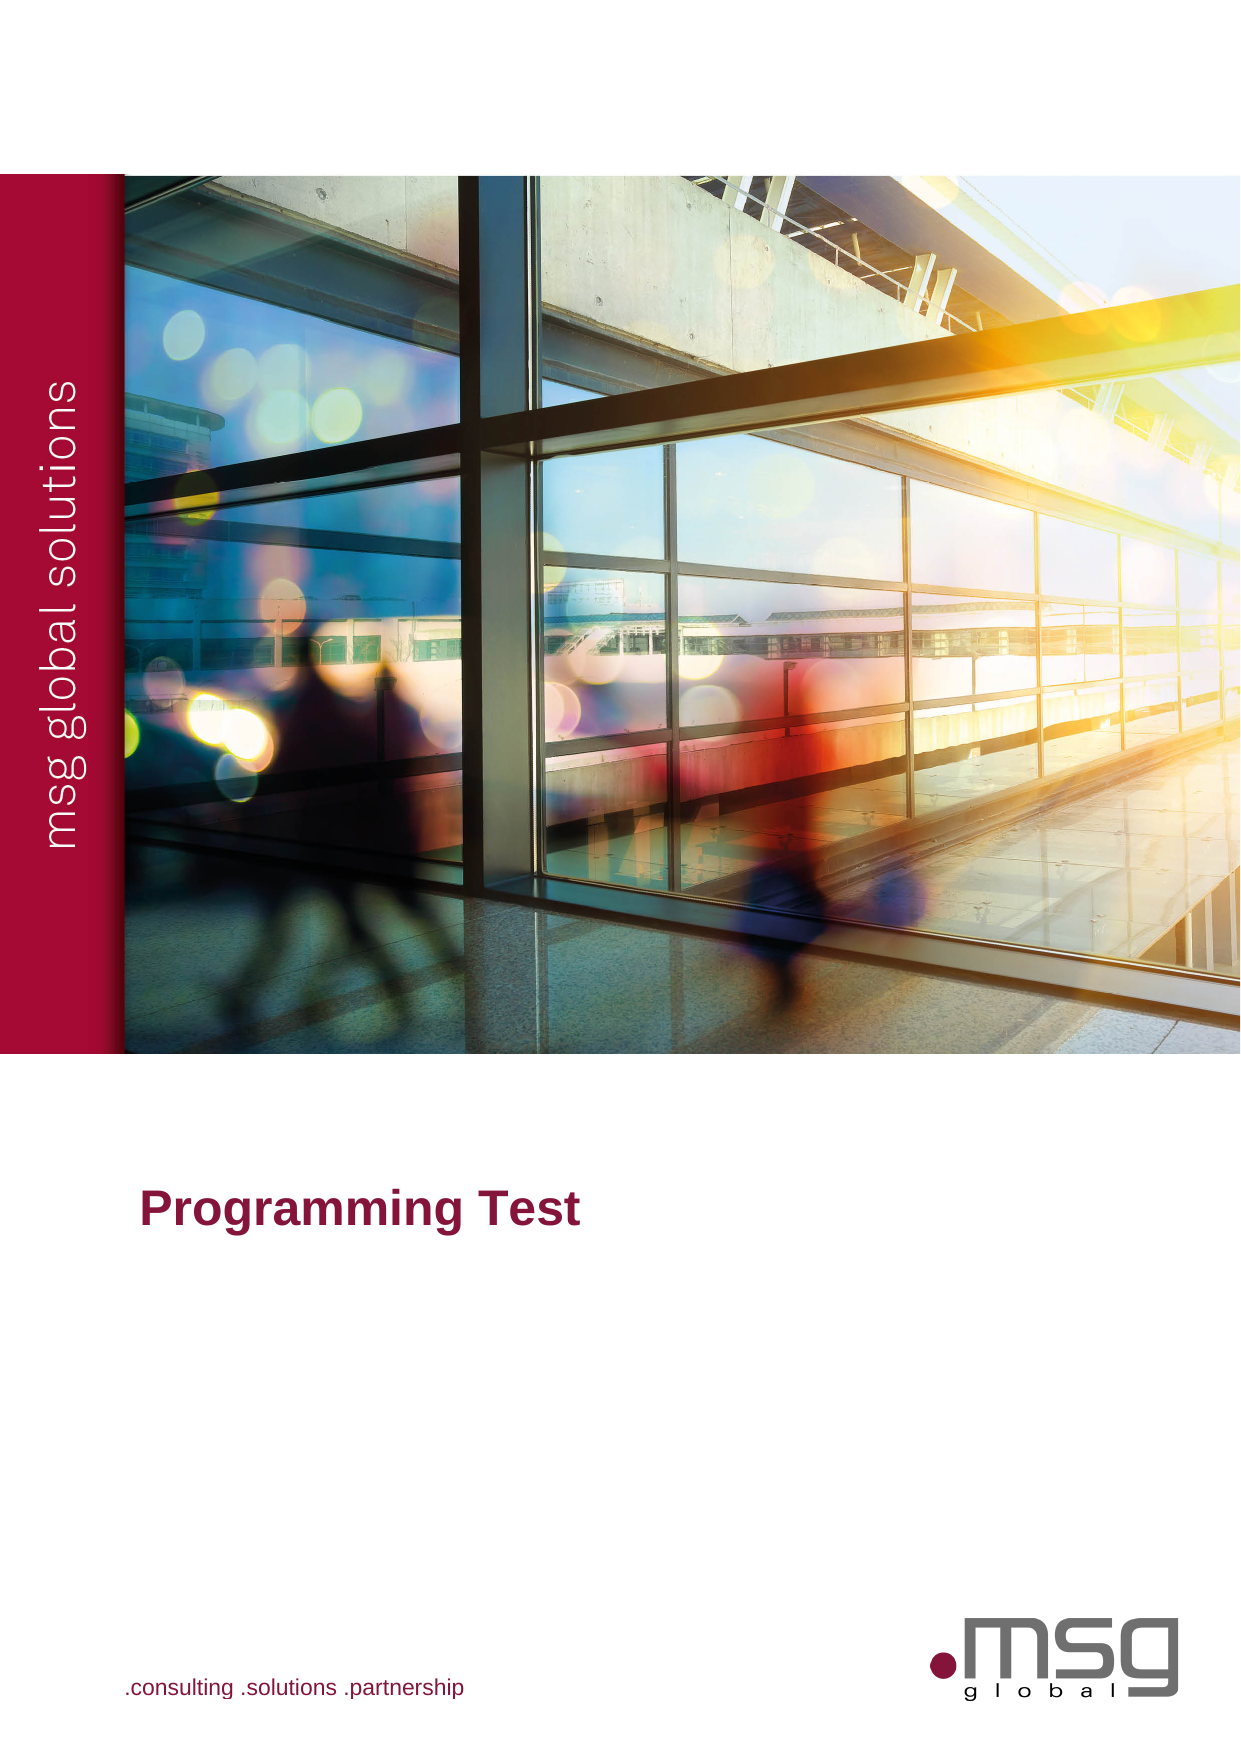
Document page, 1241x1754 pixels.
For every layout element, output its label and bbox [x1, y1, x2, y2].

picture [0, 174, 1241, 1054]
picture [930, 1618, 1179, 1701]
